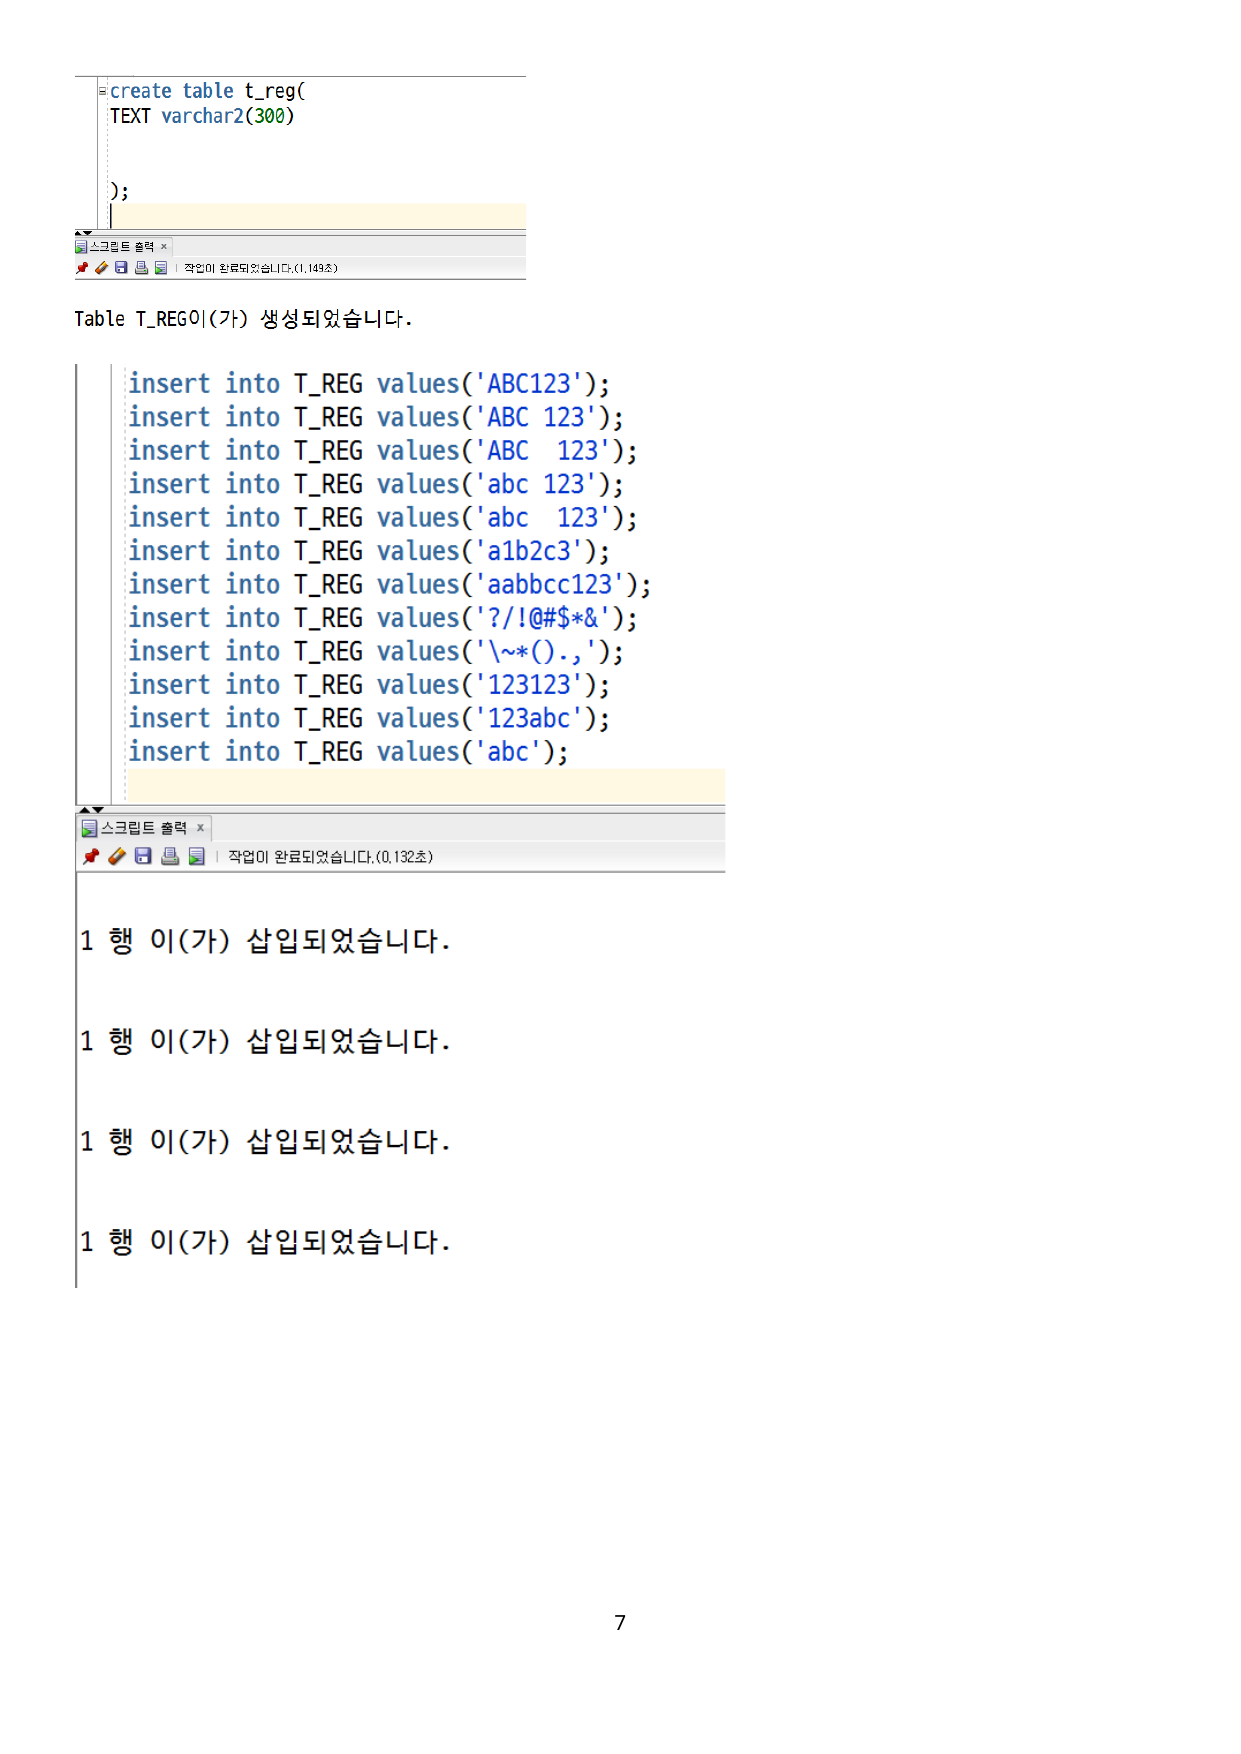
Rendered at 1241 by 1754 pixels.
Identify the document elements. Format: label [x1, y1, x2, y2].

picture [75, 75, 726, 1288]
